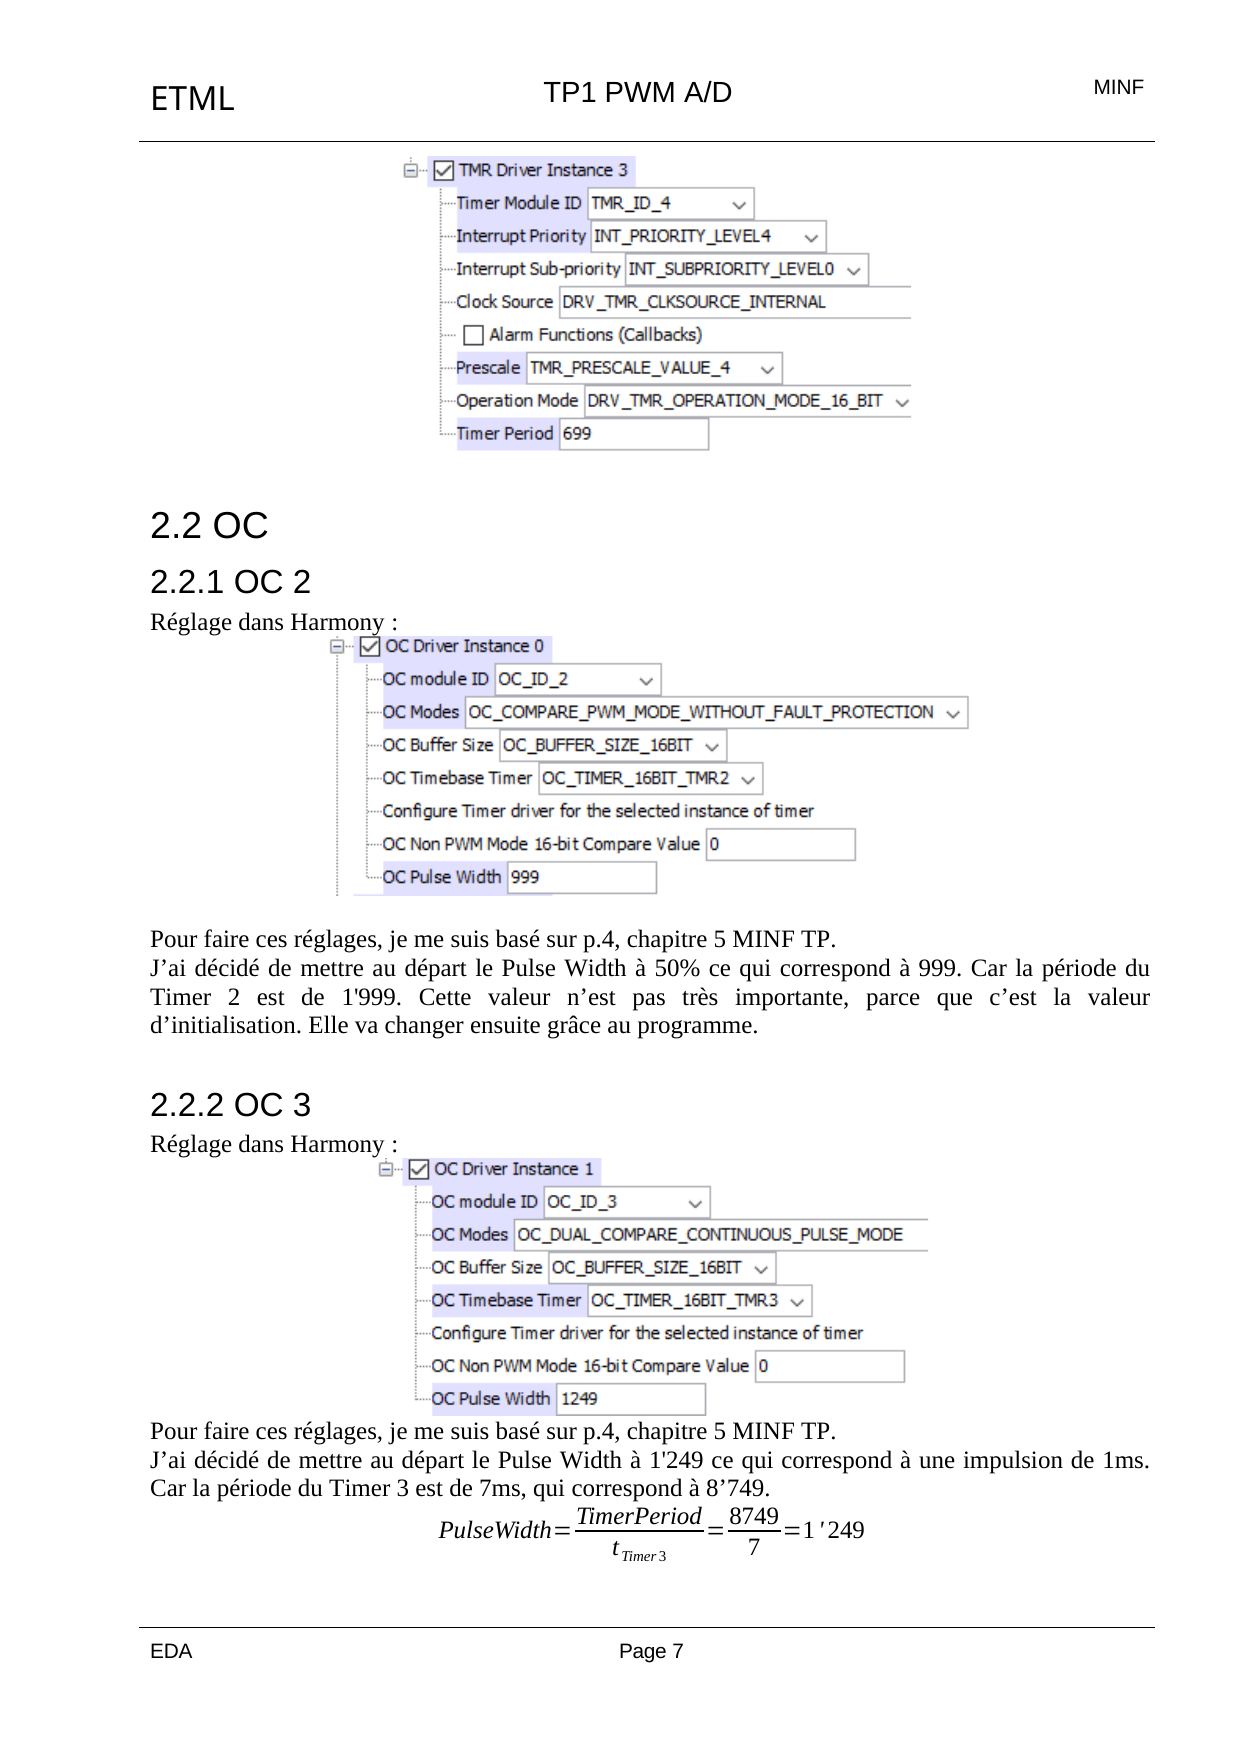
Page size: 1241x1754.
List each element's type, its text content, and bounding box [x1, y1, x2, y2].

text J’ai décidé de mettre au départ le Pulse Width à 1'249 ce qui correspond à une impulsion de 1ms. Car la période du Timer 3 est de 7ms, qui correspond à 8’749. [150, 1445, 1152, 1502]
text Pour faire ces réglages, je me suis basé sur p.4, chapitre 5 MINF TP. [150, 924, 1152, 953]
picture [373, 1158, 929, 1416]
subtitle OC [150, 503, 1152, 546]
text J’ai décidé de mettre au départ le Pulse Width à 50% ce qui correspond à 999. Car la période du Timer 2 est de 1'999. Cette valeur n’est pas très importante, parce que c’est la valeur d’initialisation. Elle va changer ensuite grâce au programme. [150, 953, 1152, 1039]
subtitle OC 2 [150, 563, 1152, 601]
subtitle OC 3 [150, 1085, 1152, 1123]
picture [390, 156, 912, 454]
picture [321, 636, 980, 896]
text Pour faire ces réglages, je me suis basé sur p.4, chapitre 5 MINF TP. [150, 1416, 1152, 1445]
text Réglage dans Harmony : [150, 1129, 1152, 1158]
text Réglage dans Harmony : [150, 607, 1152, 636]
